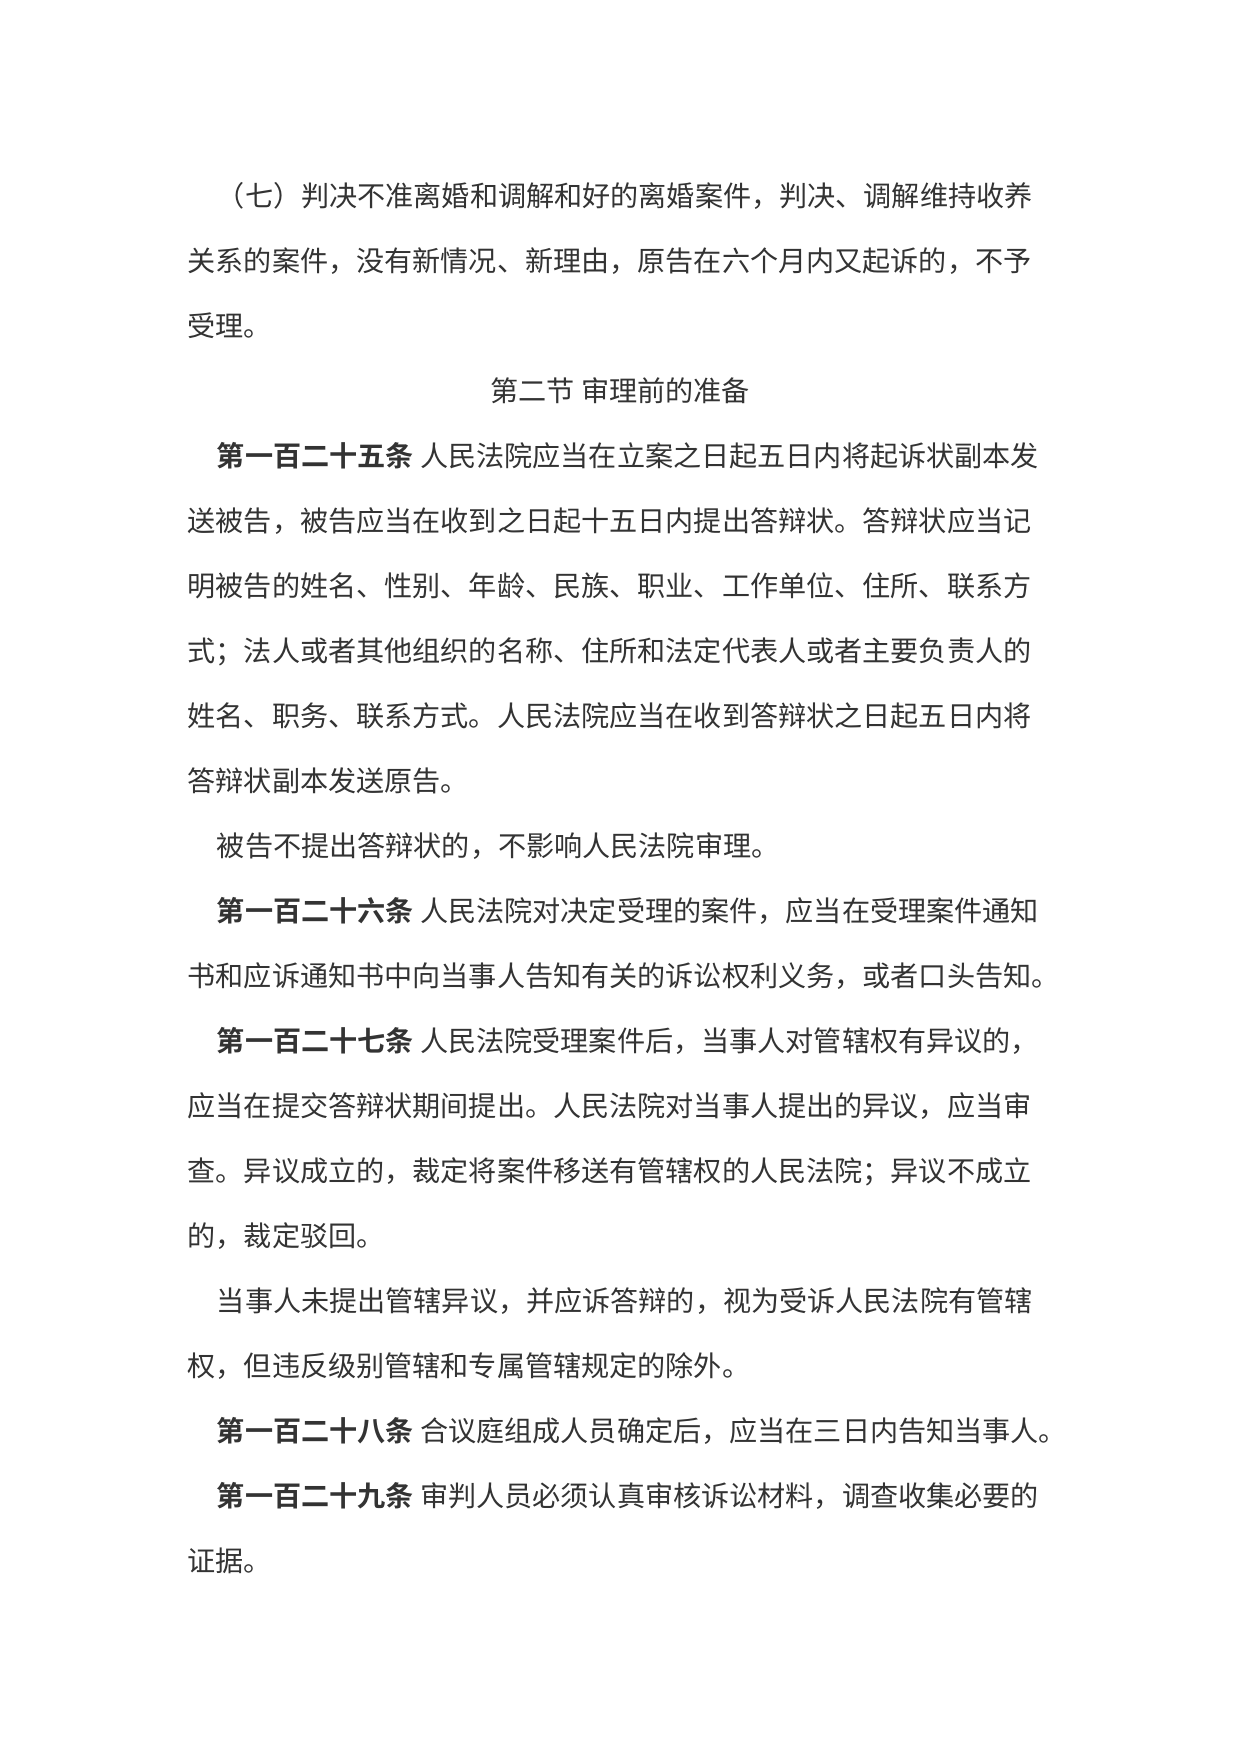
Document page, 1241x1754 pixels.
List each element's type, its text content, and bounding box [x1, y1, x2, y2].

text 第一百二十九条 审判人员必须认真审核诉讼材料，调查收集必要的证据。 [187, 1462, 1053, 1592]
text 第一百二十五条 人民法院应当在立案之日起五日内将起诉状副本发送被告，被告应当在收到之日起十五日内提出答辩状。答辩状应当记明被告的姓名、性别、年龄、民族、职业、工作单位、住所、联系方式；法人或者其他组织的名称、住所和法定代表人或者主要负责人的姓名、职务、联系方式。人民法院应当在收到答辩状之日起五日内将答辩状副本发送原告。 [187, 422, 1053, 812]
text 被告不提出答辩状的，不影响人民法院审理。 [187, 812, 1053, 877]
text （七）判决不准离婚和调解和好的离婚案件，判决、调解维持收养关系的案件，没有新情况、新理由，原告在六个月内又起诉的，不予受理。 [187, 162, 1053, 357]
text 当事人未提出管辖异议，并应诉答辩的，视为受诉人民法院有管辖权，但违反级别管辖和专属管辖规定的除外。 [187, 1267, 1053, 1397]
text 第一百二十六条 人民法院对决定受理的案件，应当在受理案件通知书和应诉通知书中向当事人告知有关的诉讼权利义务，或者口头告知。 [187, 877, 1053, 1007]
text 第二节 审理前的准备 [187, 357, 1053, 422]
text 第一百二十八条 合议庭组成人员确定后，应当在三日内告知当事人。 [187, 1397, 1053, 1462]
text 第一百二十七条 人民法院受理案件后，当事人对管辖权有异议的，应当在提交答辩状期间提出。人民法院对当事人提出的异议，应当审查。异议成立的，裁定将案件移送有管辖权的人民法院；异议不成立的，裁定驳回。 [187, 1007, 1053, 1267]
